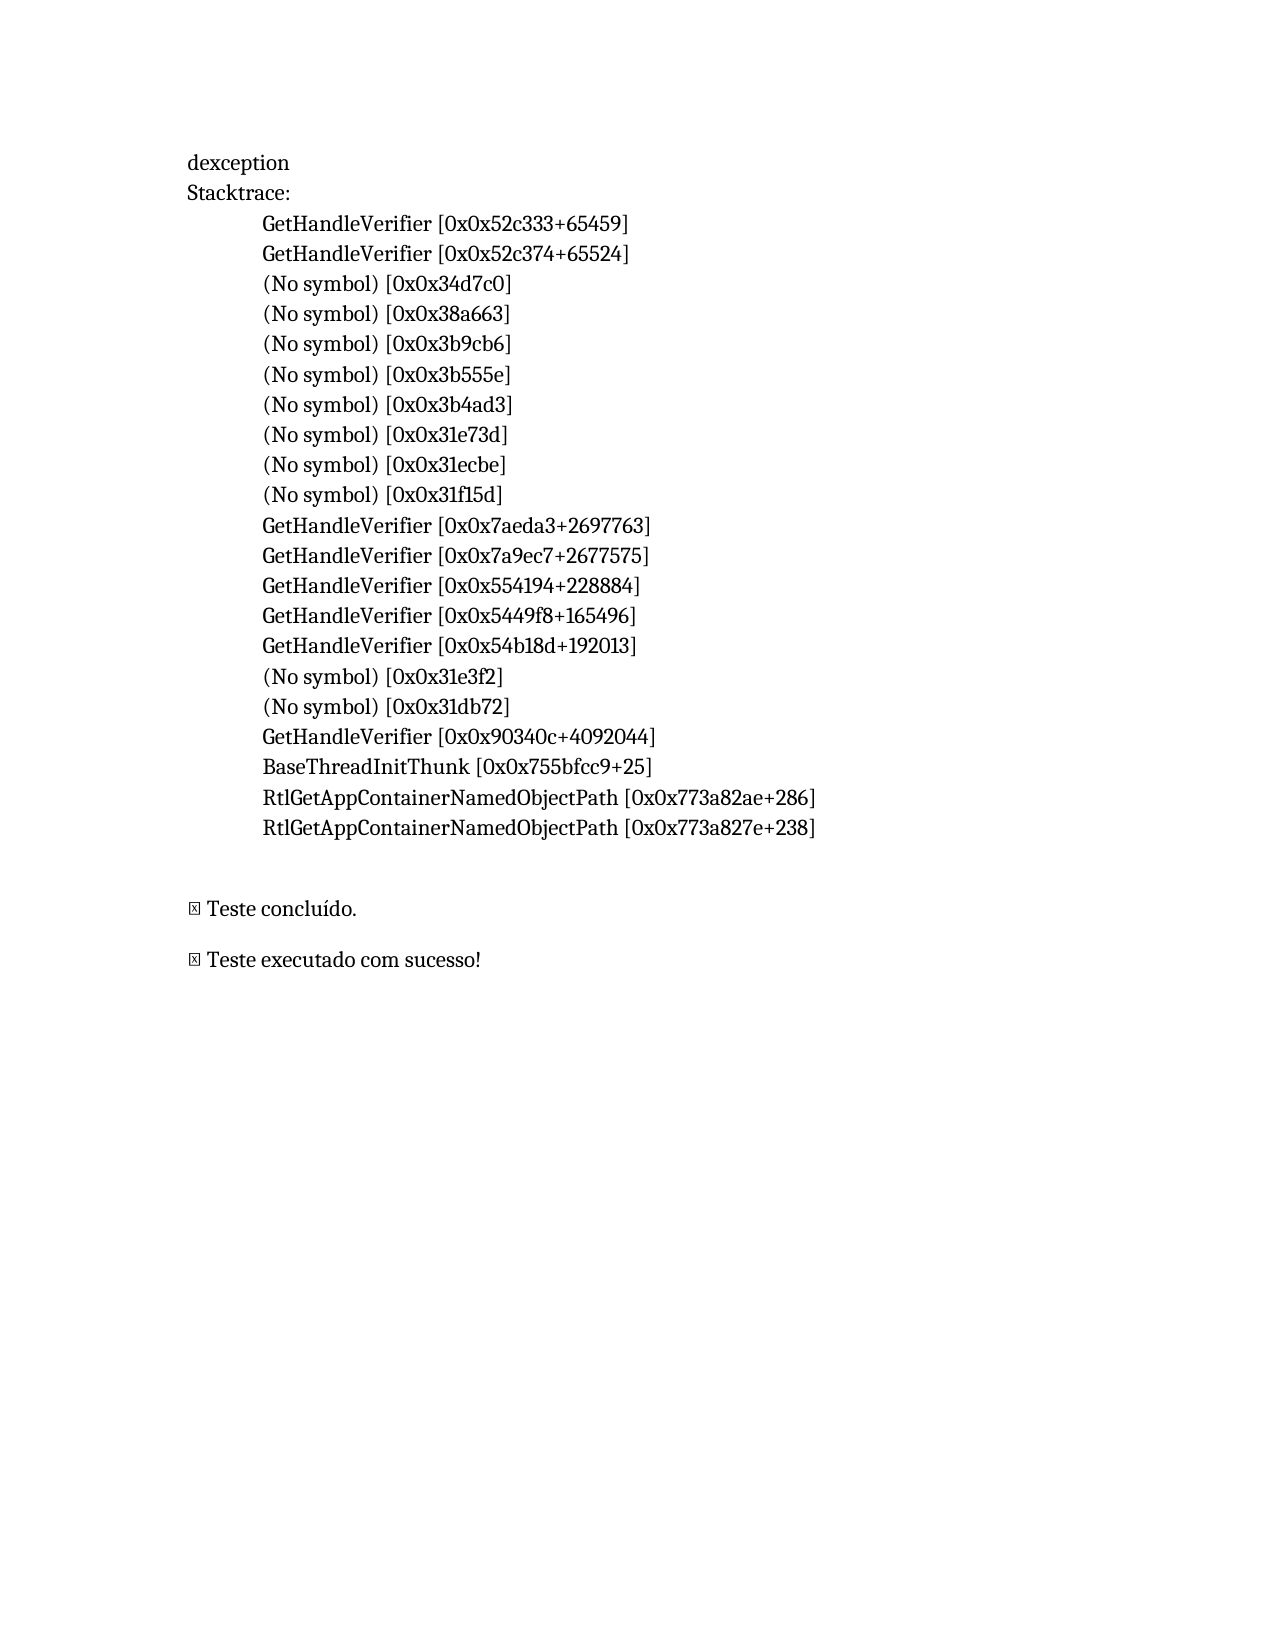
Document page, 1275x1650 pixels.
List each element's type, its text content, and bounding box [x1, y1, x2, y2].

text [187, 150, 1087, 871]
text ✅ Teste concluído. [187, 896, 1087, 922]
text ✅ Teste executado com sucesso! [187, 947, 1087, 973]
